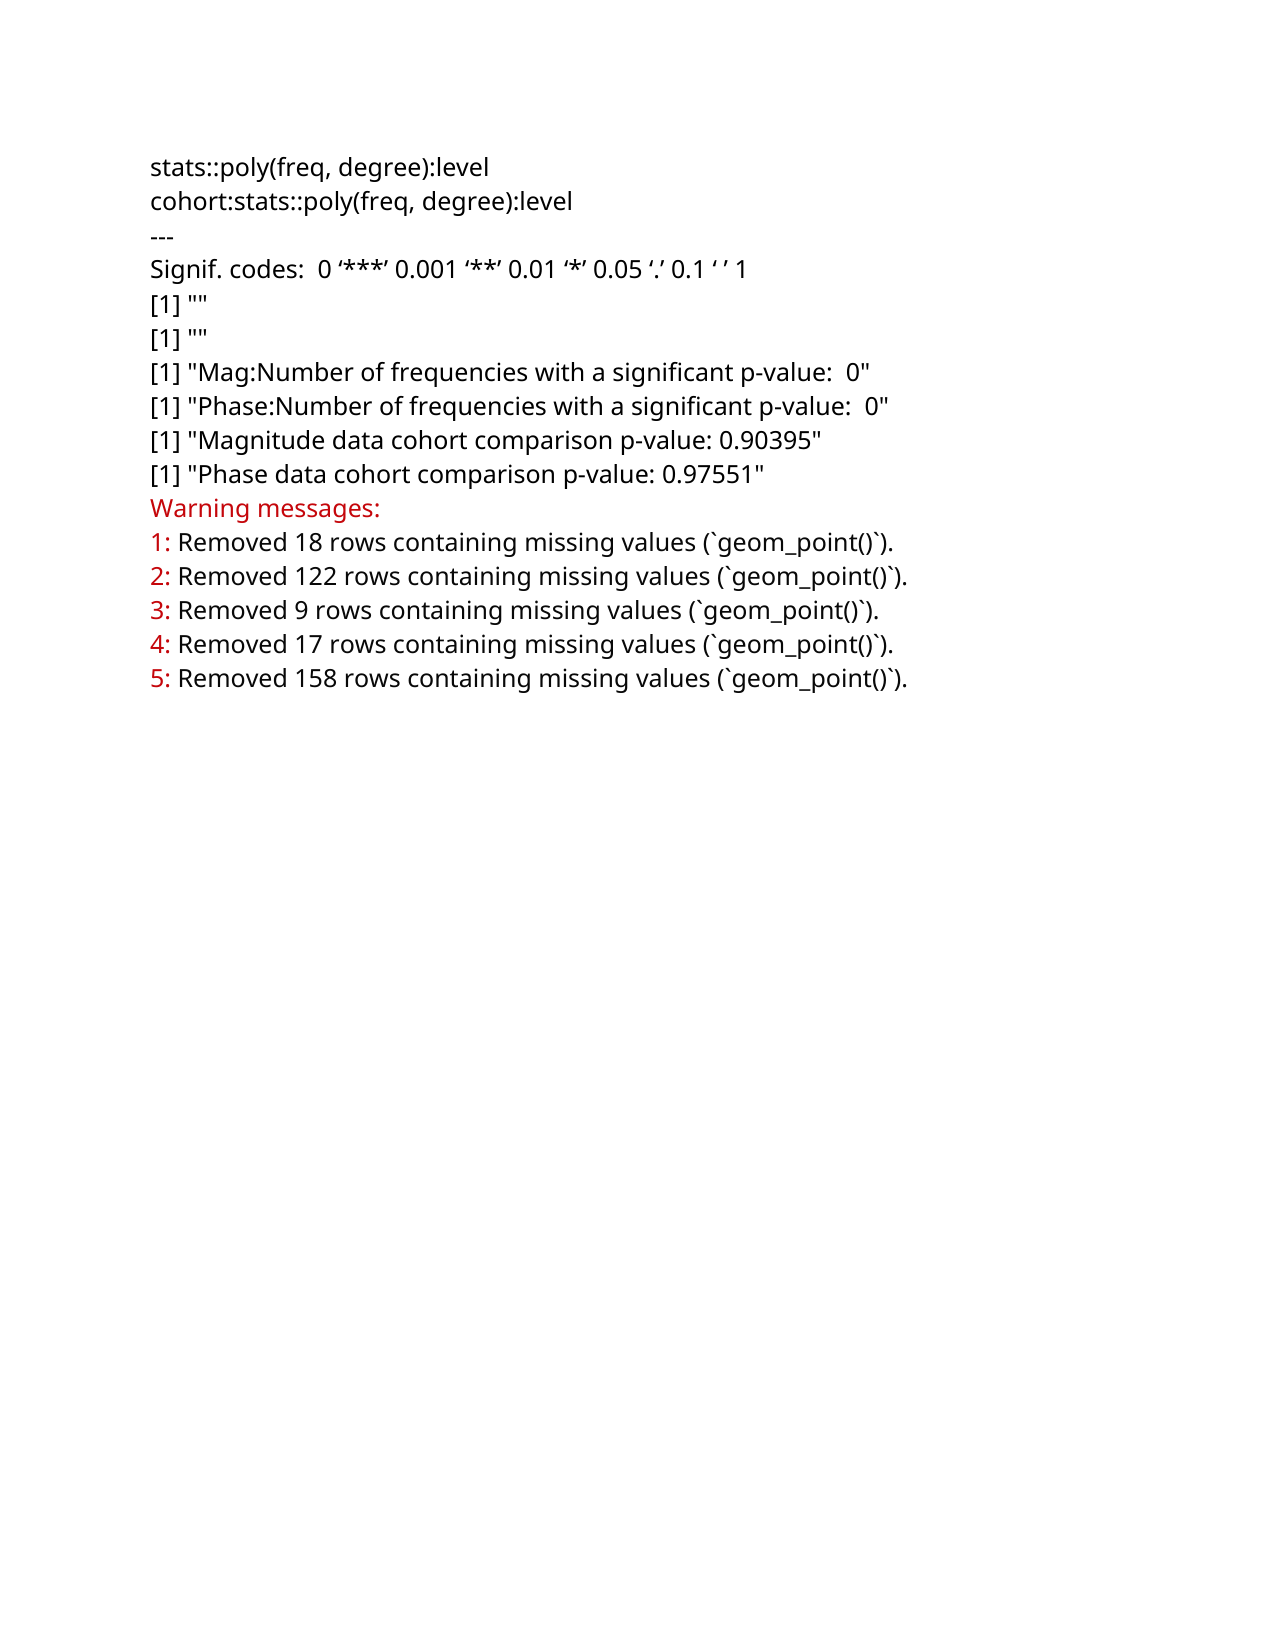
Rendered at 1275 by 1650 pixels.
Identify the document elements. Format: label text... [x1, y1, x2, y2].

text Warning messages: [150, 491, 1125, 525]
text 1: Removed 18 rows containing missing values (`geom_point()`). [150, 525, 1125, 559]
text [1] "Phase data cohort comparison p-value: 0.97551" [150, 457, 1125, 491]
text 2: Removed 122 rows containing missing values (`geom_point()`). [150, 559, 1125, 593]
text 3: Removed 9 rows containing missing values (`geom_point()`). [150, 593, 1125, 627]
text [1] "Magnitude data cohort comparison p-value: 0.90395" [150, 422, 1125, 457]
text Signif. codes: 0 ‘***’ 0.001 ‘**’ 0.01 ‘*’ 0.05 ‘.’ 0.1 ‘ ’ 1 [150, 252, 1125, 286]
text --- [150, 218, 1125, 252]
text [1] "" [150, 320, 1125, 354]
text 4: Removed 17 rows containing missing values (`geom_point()`). [150, 627, 1125, 661]
text 5: Removed 158 rows containing missing values (`geom_point()`). [150, 661, 1125, 695]
text stats::poly(freq, degree):level [150, 150, 1125, 184]
text [1] "" [150, 286, 1125, 320]
text cohort:stats::poly(freq, degree):level [150, 184, 1125, 218]
text [1] "Mag:Number of frequencies with a significant p-value: 0" [150, 354, 1125, 388]
text [1] "Phase:Number of frequencies with a significant p-value: 0" [150, 388, 1125, 422]
